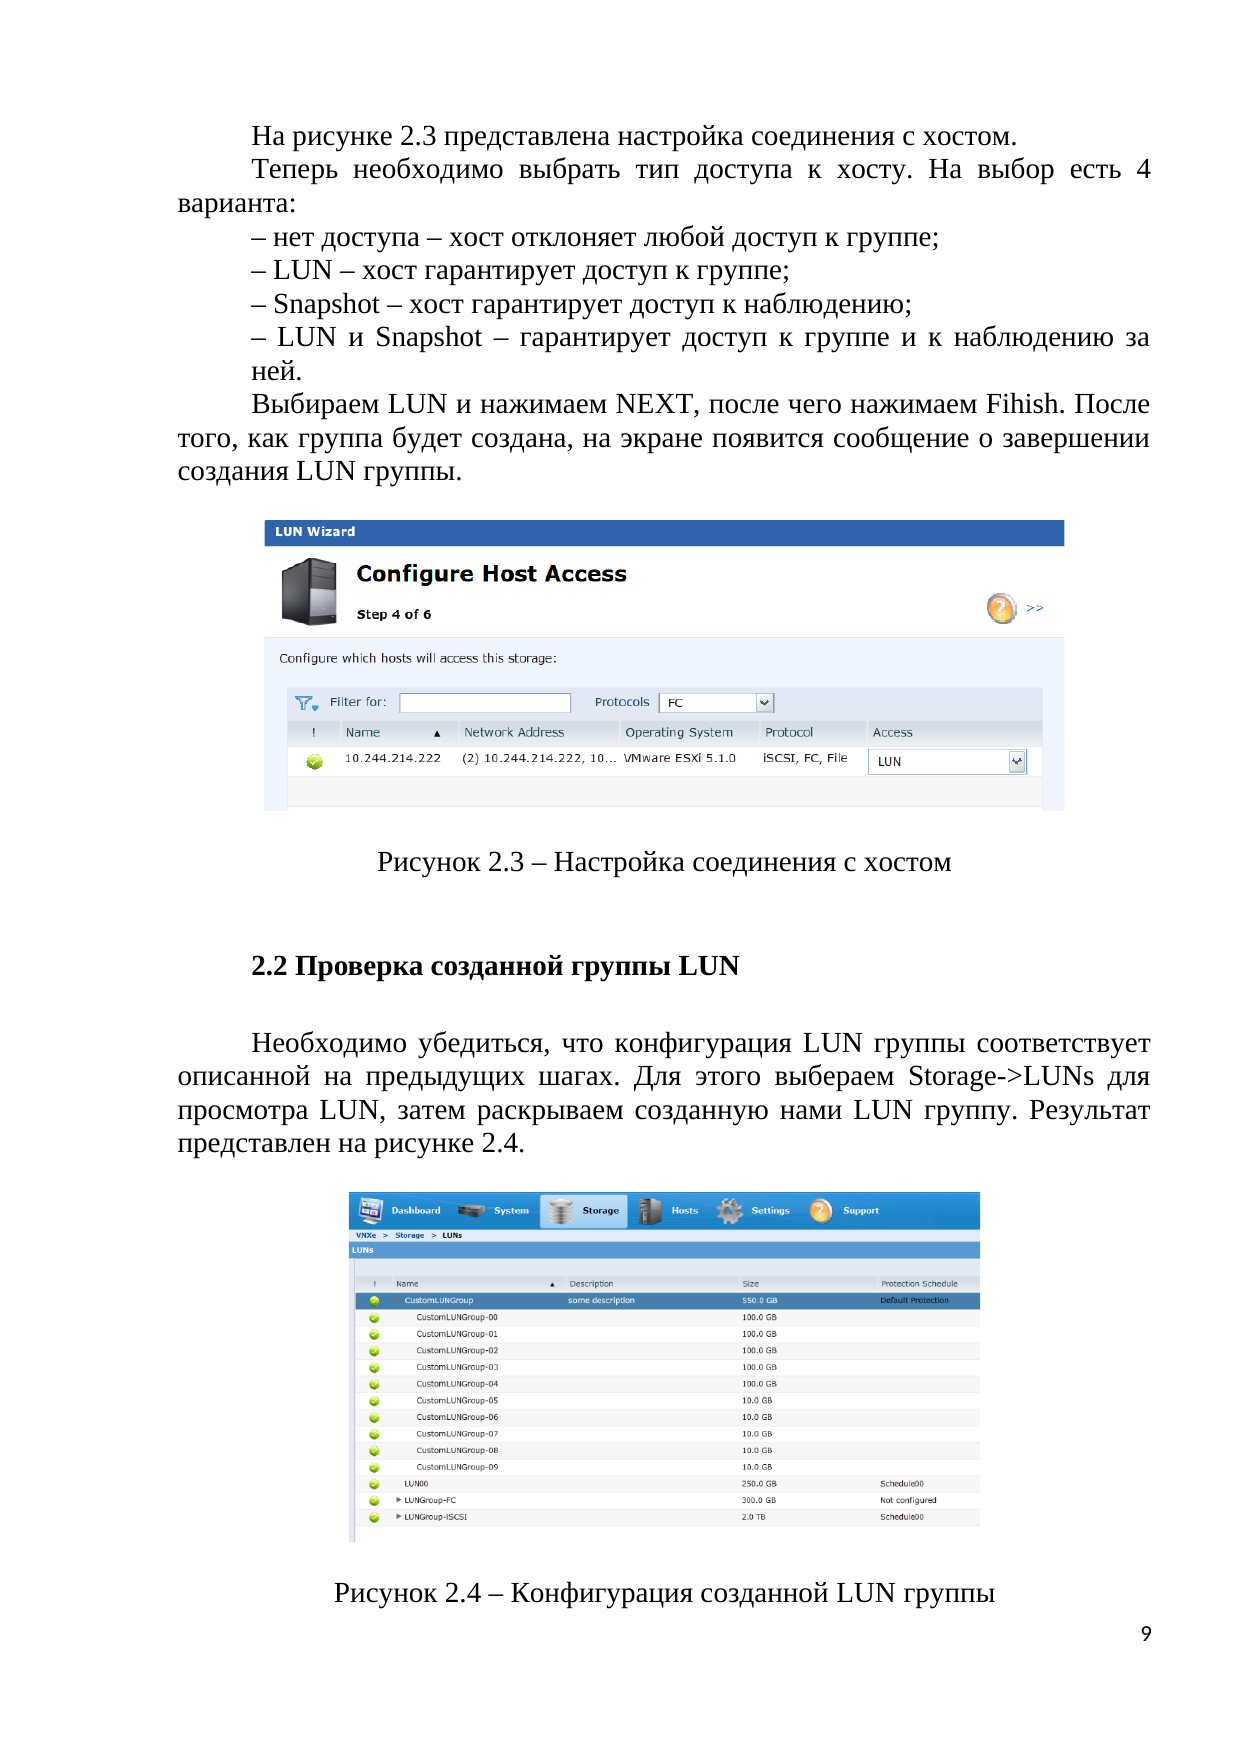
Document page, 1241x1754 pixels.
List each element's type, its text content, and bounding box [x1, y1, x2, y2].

text – нет доступа – хост отклоняет любой доступ к группе; [251, 219, 1152, 252]
text Теперь необходимо выбрать тип доступа к хосту. На выбор есть 4 варианта: [177, 152, 1152, 219]
picture [348, 1192, 981, 1542]
text – LUN и Snapshot – гарантирует доступ к группе и к наблюдению за ней. [251, 319, 1152, 386]
text Рисунок 2.4 – Конфигурация созданной LUN группы [177, 1575, 1152, 1609]
text Выбираем LUN и нажимаем NEXT, после чего нажимаем Fihish. После того, как группа будет создана, на экране появится сообщение о завершении создания LUN группы. [177, 386, 1152, 487]
text Необходимо убедиться, что конфигурация LUN группы соответствует описанной на предыдущих шагах. Для этого выбераем Storage->LUNs для просмотра LUN, затем раскрываем созданную нами LUN группу. Результат представлен на рисунке 2.4. [177, 1025, 1152, 1159]
picture [264, 520, 1065, 811]
text – Snapshot – хост гарантирует доступ к наблюдению; [251, 286, 1152, 319]
text – LUN – хост гарантирует доступ к группе; [251, 252, 1152, 286]
subtitle 2.2 Проверка созданной группы LUN [177, 948, 1152, 982]
text На рисунке 2.3 представлена настройка соединения с хостом. [177, 118, 1152, 152]
text Рисунок 2.3 – Настройка соединения с хостом [177, 844, 1152, 877]
